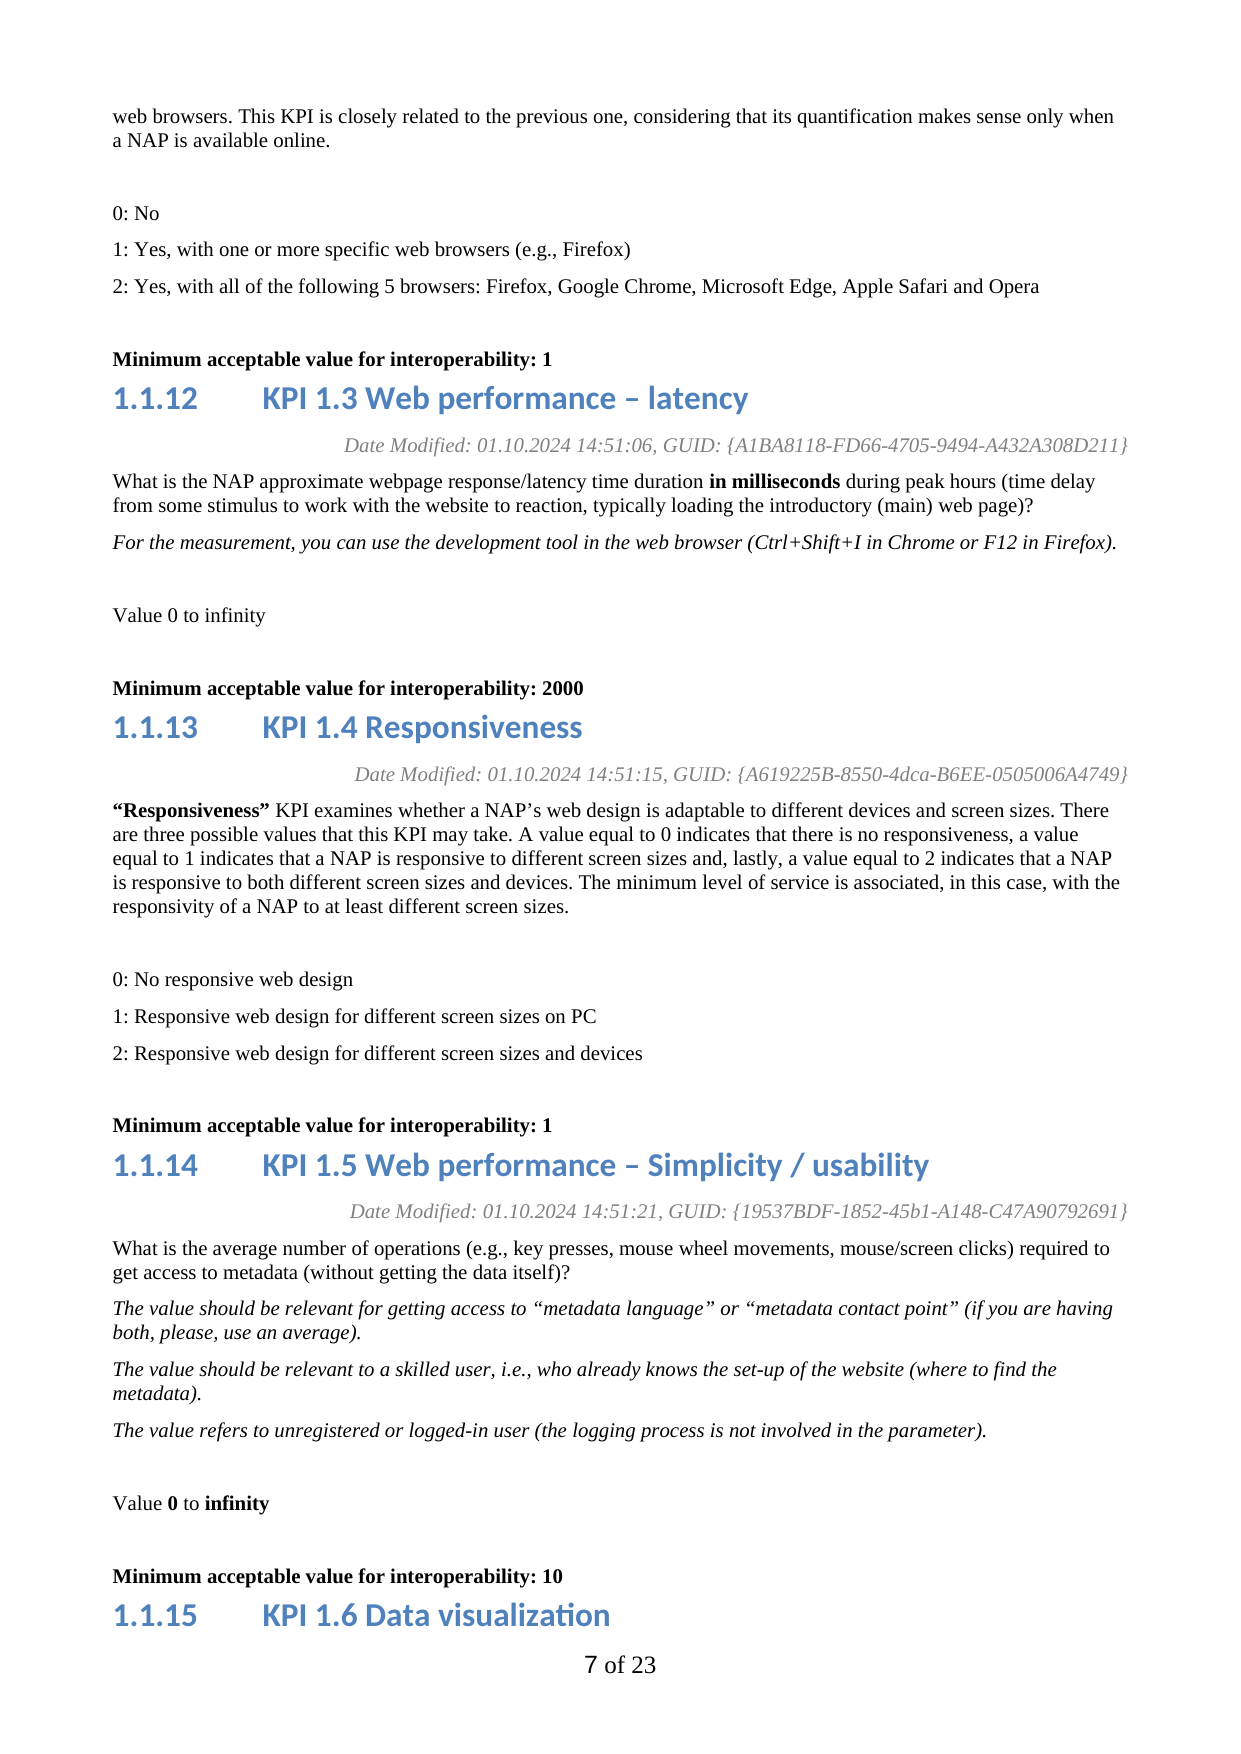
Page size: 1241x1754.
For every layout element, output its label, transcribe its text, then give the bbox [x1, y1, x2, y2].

text The value should be relevant to a skilled user, i.e., who already knows the set-up of the website (where to find the metadata). [112, 1357, 1128, 1405]
text Minimum acceptable value for interoperability: 1 [112, 1113, 1128, 1137]
text What is the NAP approximate webpage response/latency time duration in milliseconds during peak hours (time delay from some stimulus to work with the website to reaction, typically loading the introductory (main) web page)? [112, 469, 1128, 517]
text The value should be relevant for getting access to “metadata language” or “metadata contact point” (if you are having both, please, use an average). [112, 1296, 1128, 1344]
text What is the average number of operations (e.g., key presses, mouse wheel movements, mouse/screen clicks) required to get access to metadata (without getting the data itself)? [112, 1236, 1128, 1284]
text Minimum acceptable value for interoperability: 1 [112, 347, 1128, 371]
text Value 0 to infinity [112, 603, 1128, 627]
subtitle KPI 1.4 Responsiveness [112, 706, 1128, 747]
text 0: No responsive web design [112, 967, 1128, 991]
text 1: Responsive web design for different screen sizes on PC [112, 1004, 1128, 1028]
text Date Modified: 01.10.2024 14:51:15, GUID: {A619225B-8550-4dca-B6EE-0505006A4749} [112, 761, 1128, 786]
text The value refers to unregistered or logged-in user (the logging process is not involved in the parameter). [112, 1417, 1128, 1442]
text 2: Responsive web design for different screen sizes and devices [112, 1040, 1128, 1064]
text Value 0 to infinity [112, 1491, 1128, 1514]
text Date Modified: 01.10.2024 14:51:21, GUID: {19537BDF-1852-45b1-A148-C47A90792691} [112, 1199, 1128, 1223]
text For the measurement, you can use the development tool in the web browser (Ctrl+Shift+I in Chrome or F12 in Firefox). [112, 530, 1128, 554]
subtitle KPI 1.6 Data visualization [112, 1594, 1128, 1634]
subtitle KPI 1.3 Web performance – latency [112, 377, 1128, 418]
text 1: Yes, with one or more specific web browsers (e.g., Firefox) [112, 237, 1128, 261]
text Minimum acceptable value for interoperability: 2000 [112, 676, 1128, 700]
subtitle KPI 1.5 Web performance – Simplicity / usability [112, 1144, 1128, 1184]
text Minimum acceptable value for interoperability: 10 [112, 1563, 1128, 1588]
text “Responsiveness” KPI examines whether a NAP’s web design is adaptable to different devices and screen sizes. There are three possible values that this KPI may take. A value equal to 0 indicates that there is no responsiveness, a value equal to 1 indicates that a NAP is responsive to different screen sizes and, lastly, a value equal to 2 indicates that a NAP is responsive to both different screen sizes and devices. The minimum level of service is associated, in this case, with the responsivity of a NAP to at least different screen sizes. [112, 798, 1128, 918]
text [112, 104, 1128, 152]
text Date Modified: 01.10.2024 14:51:06, GUID: {A1BA8118-FD66-4705-9494-A432A308D211} [112, 433, 1128, 457]
text 2: Yes, with all of the following 5 browsers: Firefox, Google Chrome, Microsoft Edge, Apple Safari and Opera [112, 274, 1128, 298]
text 0: No [112, 201, 1128, 225]
